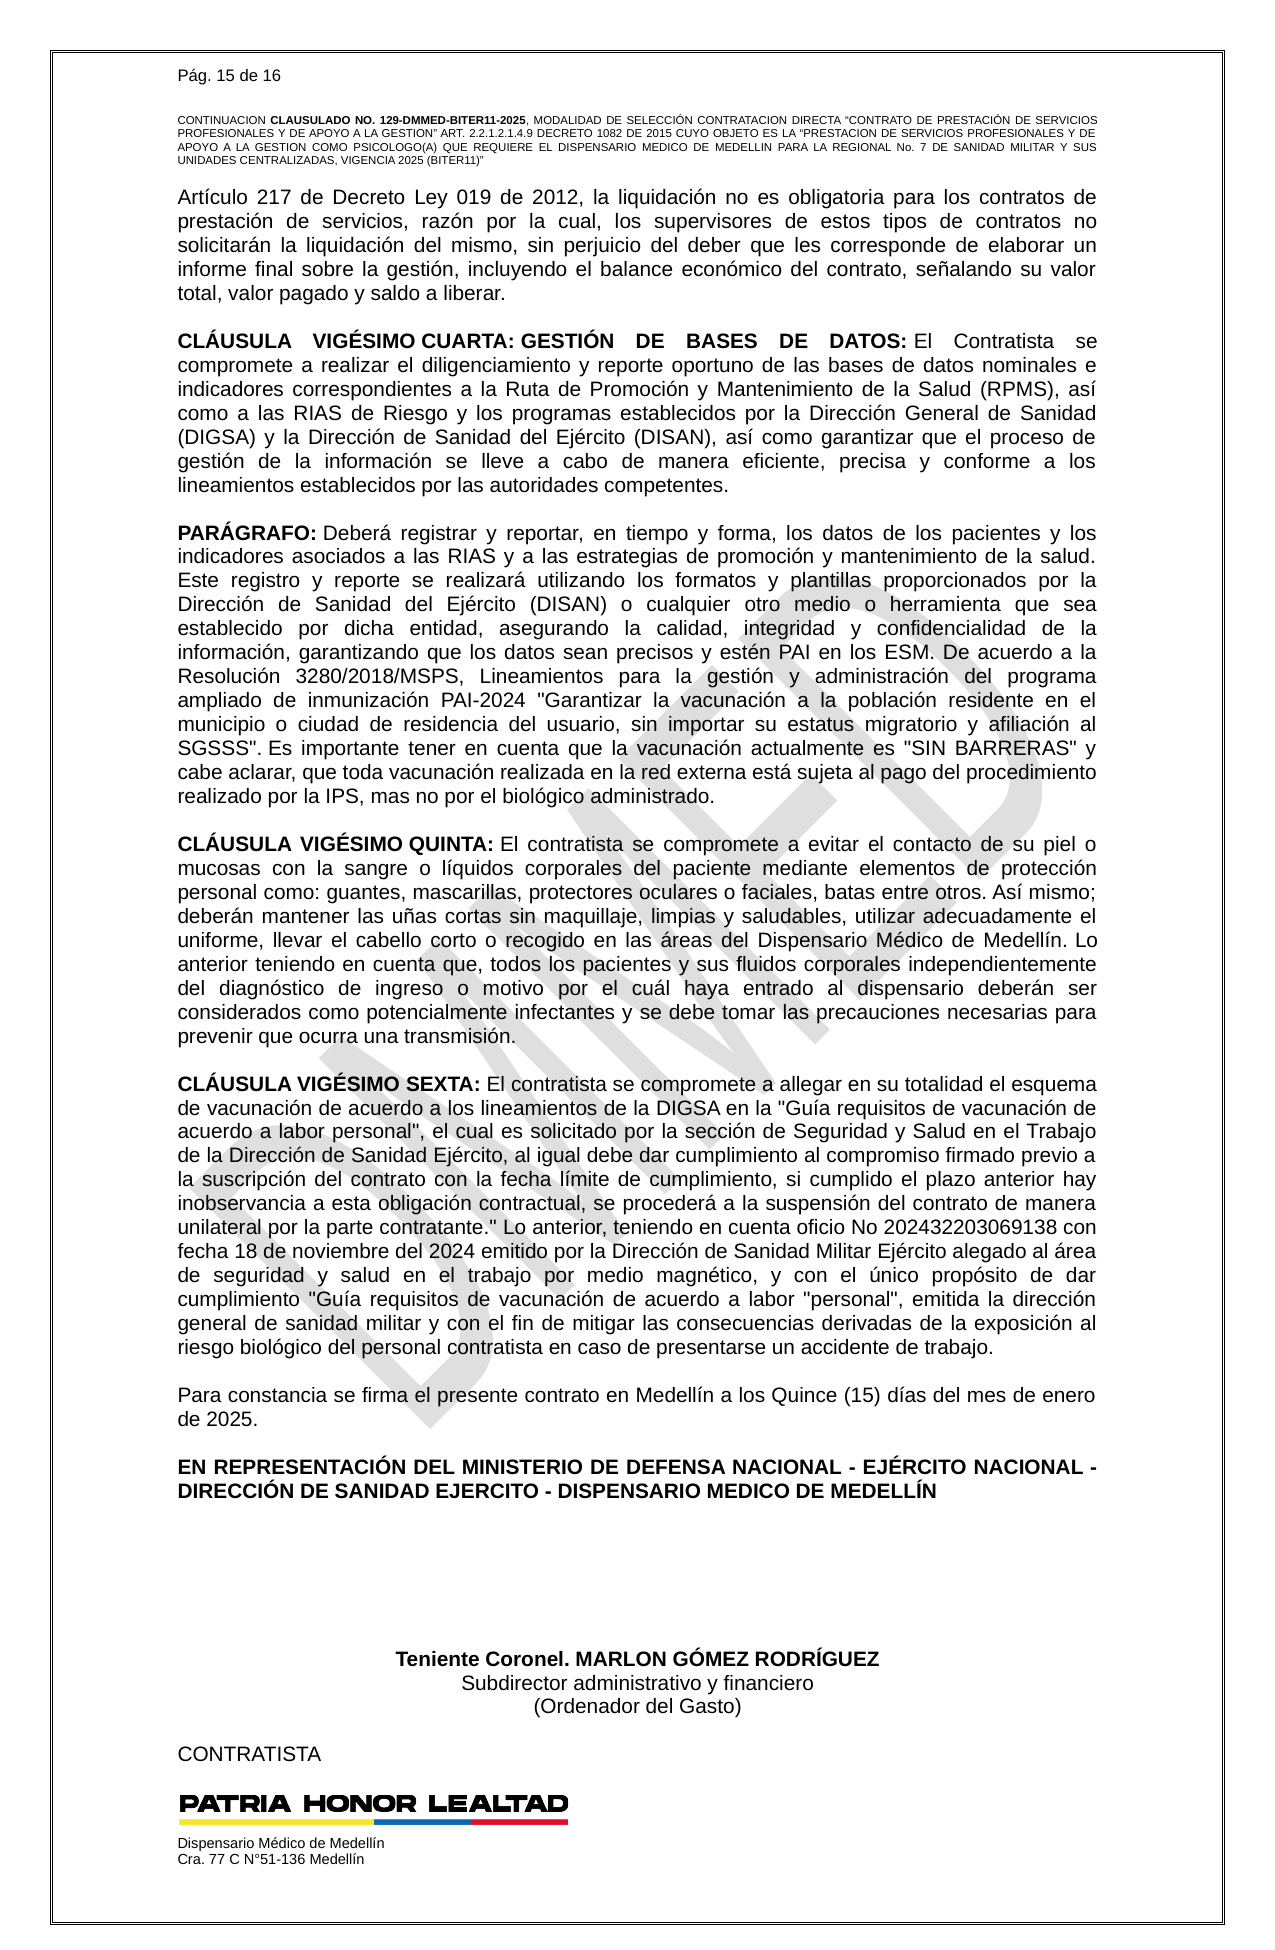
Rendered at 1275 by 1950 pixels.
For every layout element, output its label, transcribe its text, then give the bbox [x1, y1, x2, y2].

text CLÁUSULA VIGÉSIMO CUARTA: GESTIÓN DE BASES DE DATOS: El Contratista se compromete a realizar el diligenciamiento y reporte oportuno de las bases de datos nominales e indicadores correspondientes a la Ruta de Promoción y Mantenimiento de la Salud (RPMS), así como a las RIAS de Riesgo y los programas establecidos por la Dirección General de Sanidad (DIGSA) y la Dirección de Sanidad del Ejército (DISAN), así como garantizar que el proceso de gestión de la información se lleve a cabo de manera eficiente, precisa y conforme a los lineamientos establecidos por las autoridades competentes. [177, 329, 1098, 496]
text Teniente Coronel. MARLON GÓMEZ RODRÍGUEZ [177, 1646, 1098, 1670]
text (Ordenador del Gasto) [177, 1694, 1098, 1718]
text Para constancia se firma el presente contrato en Medellín a los Quince (15) días del mes de enero de 2025. [177, 1383, 1098, 1431]
text PARÁGRAFO: Deberá registrar y reportar, en tiempo y forma, los datos de los pacientes y los indicadores asociados a las RIAS y a las estrategias de promoción y mantenimiento de la salud. Este registro y reporte se realizará utilizando los formatos y plantillas proporcionados por la Dirección de Sanidad del Ejército (DISAN) o cualquier otro medio o herramienta que sea establecido por dicha entidad, asegurando la calidad, integridad y confidencialidad de la información, garantizando que los datos sean precisos y estén PAI en los ESM. De acuerdo a la Resolución 3280/2018/MSPS, Lineamientos para la gestión y administración del programa ampliado de inmunización PAI-2024 "Garantizar la vacunación a la población residente en el municipio o ciudad de residencia del usuario, sin importar su estatus migratorio y afiliación al SGSSS". Es importante tener en cuenta que la vacunación actualmente es "SIN BARRERAS" y cabe aclarar, que toda vacunación realizada en la red externa está sujeta al pago del procedimiento realizado por la IPS, mas no por el biológico administrado. [177, 520, 1098, 808]
text CLÁUSULA VIGÉSIMO QUINTA: El contratista se compromete a evitar el contacto de su piel o mucosas con la sangre o líquidos corporales del paciente mediante elementos de protección personal como: guantes, mascarillas, protectores oculares o faciales, batas entre otros. Así mismo; deberán mantener las uñas cortas sin maquillaje, limpias y saludables, utilizar adecuadamente el uniforme, llevar el cabello corto o recogido en las áreas del Dispensario Médico de Medellín. Lo anterior teniendo en cuenta que, todos los pacientes y sus fluidos corporales independientemente del diagnóstico de ingreso o motivo por el cuál haya entrado al dispensario deberán ser considerados como potencialmente infectantes y se debe tomar las precauciones necesarias para prevenir que ocurra una transmisión. [177, 832, 1098, 1047]
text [177, 185, 1098, 305]
text EN REPRESENTACIÓN DEL MINISTERIO DE DEFENSA NACIONAL - EJÉRCITO NACIONAL - DIRECCIÓN DE SANIDAD EJERCITO - DISPENSARIO MEDICO DE MEDELLÍN [177, 1455, 1098, 1503]
picture [179, 1795, 569, 1825]
text CLÁUSULA VIGÉSIMO SEXTA: El contratista se compromete a allegar en su totalidad el esquema de vacunación de acuerdo a los lineamientos de la DIGSA en la "Guía requisitos de vacunación de acuerdo a labor personal", el cual es solicitado por la sección de Seguridad y Salud en el Trabajo de la Dirección de Sanidad Ejército, al igual debe dar cumplimiento al compromiso firmado previo a la suscripción del contrato con la fecha límite de cumplimiento, si cumplido el plazo anterior hay inobservancia a esta obligación contractual, se procederá a la suspensión del contrato de manera unilateral por la parte contratante." Lo anterior, teniendo en cuenta oficio No 202432203069138 con fecha 18 de noviembre del 2024 emitido por la Dirección de Sanidad Militar Ejército alegado al área de seguridad y salud en el trabajo por medio magnético, y con el único propósito de dar cumplimiento "Guía requisitos de vacunación de acuerdo a labor "personal", emitida la dirección general de sanidad militar y con el fin de mitigar las consecuencias derivadas de la exposición al riesgo biológico del personal contratista en caso de presentarse un accidente de trabajo. [177, 1071, 1098, 1359]
text CONTRATISTA [177, 1742, 1098, 1766]
text Subdirector administrativo y financiero [177, 1670, 1098, 1694]
